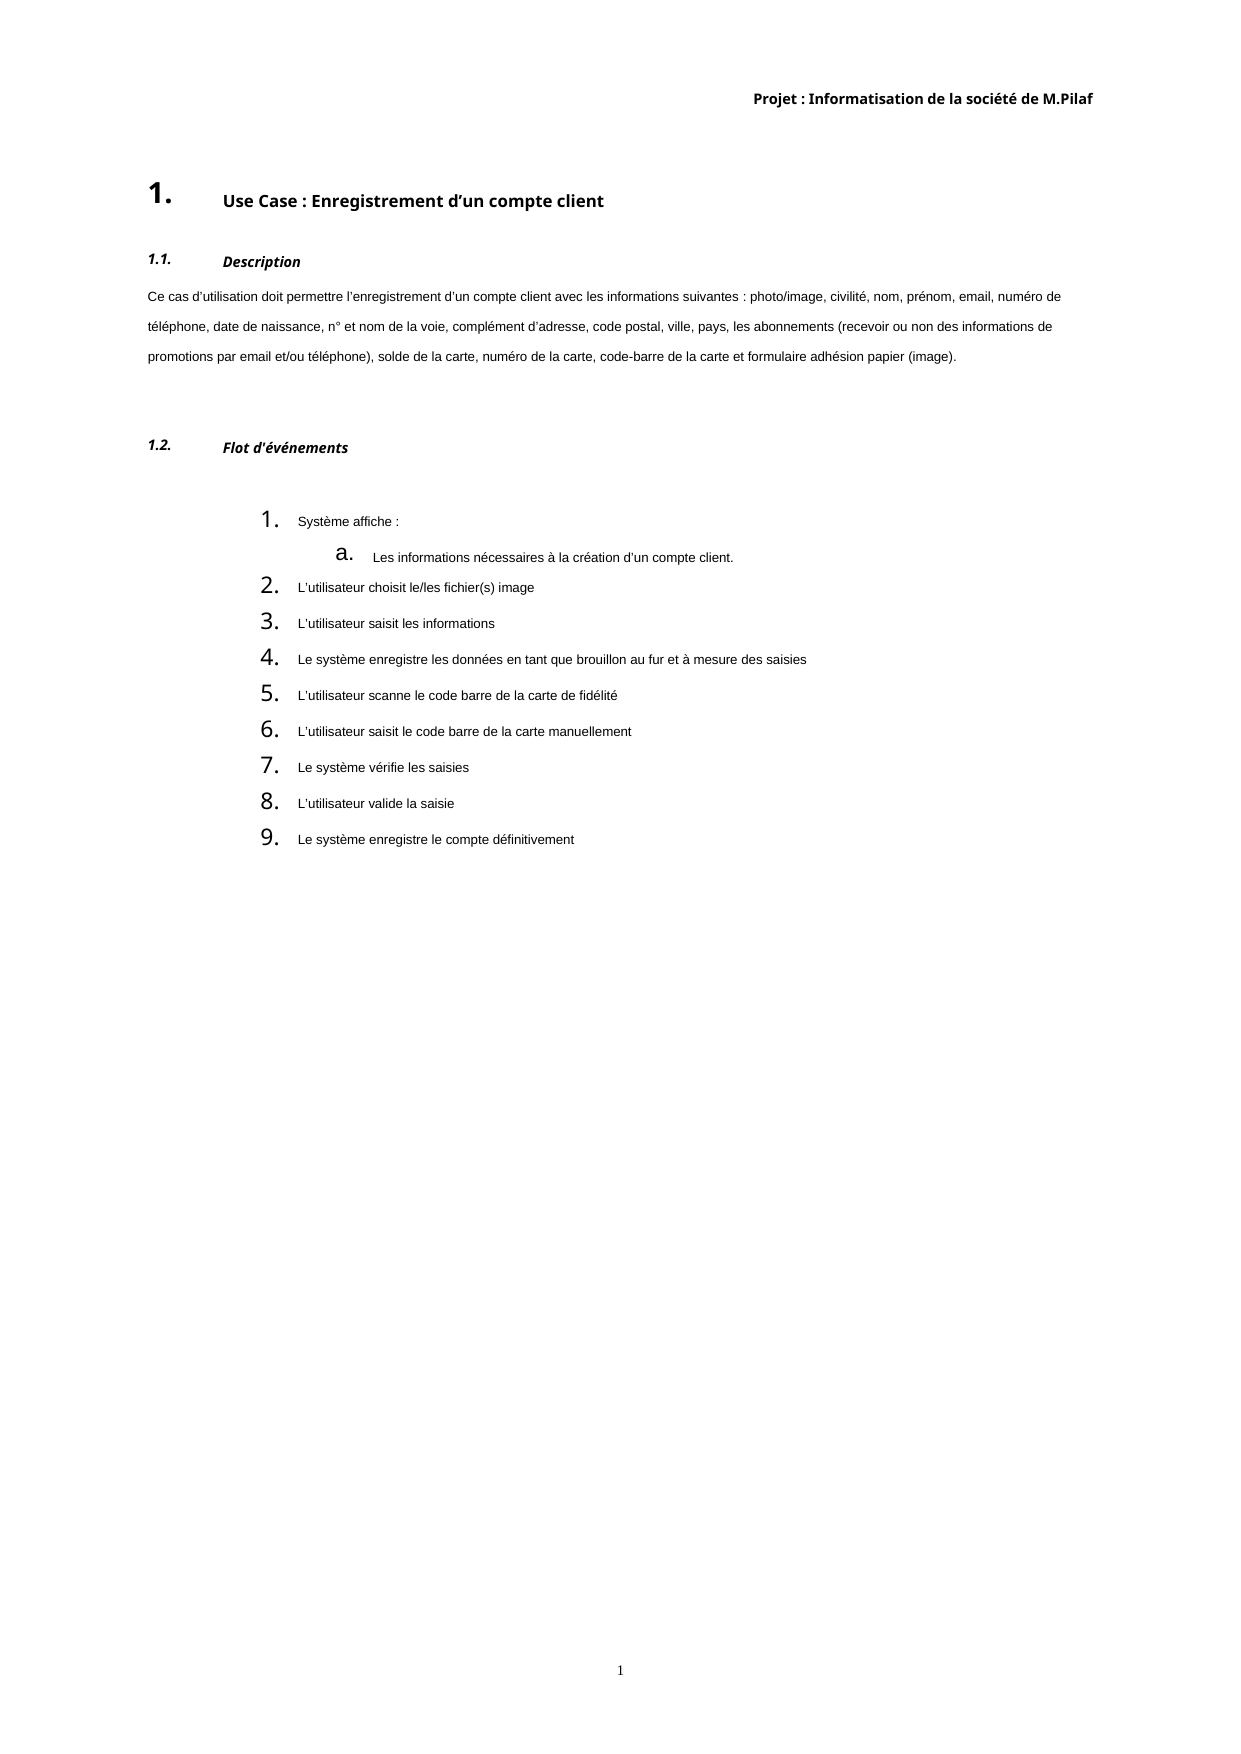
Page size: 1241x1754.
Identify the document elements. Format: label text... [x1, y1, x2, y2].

list L’utilisateur saisit le code barre de la carte manuellement [260, 713, 1092, 744]
list L’utilisateur choisit le/les fichier(s) image [260, 569, 1092, 601]
list Le système vérifie les saisies [260, 749, 1092, 780]
list Système affiche : [260, 503, 1092, 534]
list L’utilisateur saisit les informations [260, 605, 1092, 636]
list Le système enregistre les données en tant que brouillon au fur et à mesure des saisies [260, 641, 1092, 672]
list L’utilisateur valide la saisie [260, 785, 1092, 816]
list Description [147, 237, 1092, 271]
list Le système enregistre le compte définitivement [260, 821, 1092, 852]
list Flot d'événements [147, 424, 1092, 458]
text Ce cas d’utilisation doit permettre l’enregistrement d’un compte client avec les informations suivantes : photo/image, civilité, nom, prénom, email, numéro de téléphone, date de naissance, n° et nom de la voie, complément d’adresse, code postal, ville, pays, les abonnements (recevoir ou non des informations de promotions par email et/ou téléphone), solde de la carte, numéro de la carte, code-barre de la carte et formulaire adhésion papier (image). [147, 278, 1092, 364]
list Use Case : Enregistrement d’un compte client [147, 173, 1092, 212]
list Les informations nécessaires à la création d’un compte client. [335, 539, 1092, 565]
list L’utilisateur scanne le code barre de la carte de fidélité [260, 677, 1092, 708]
